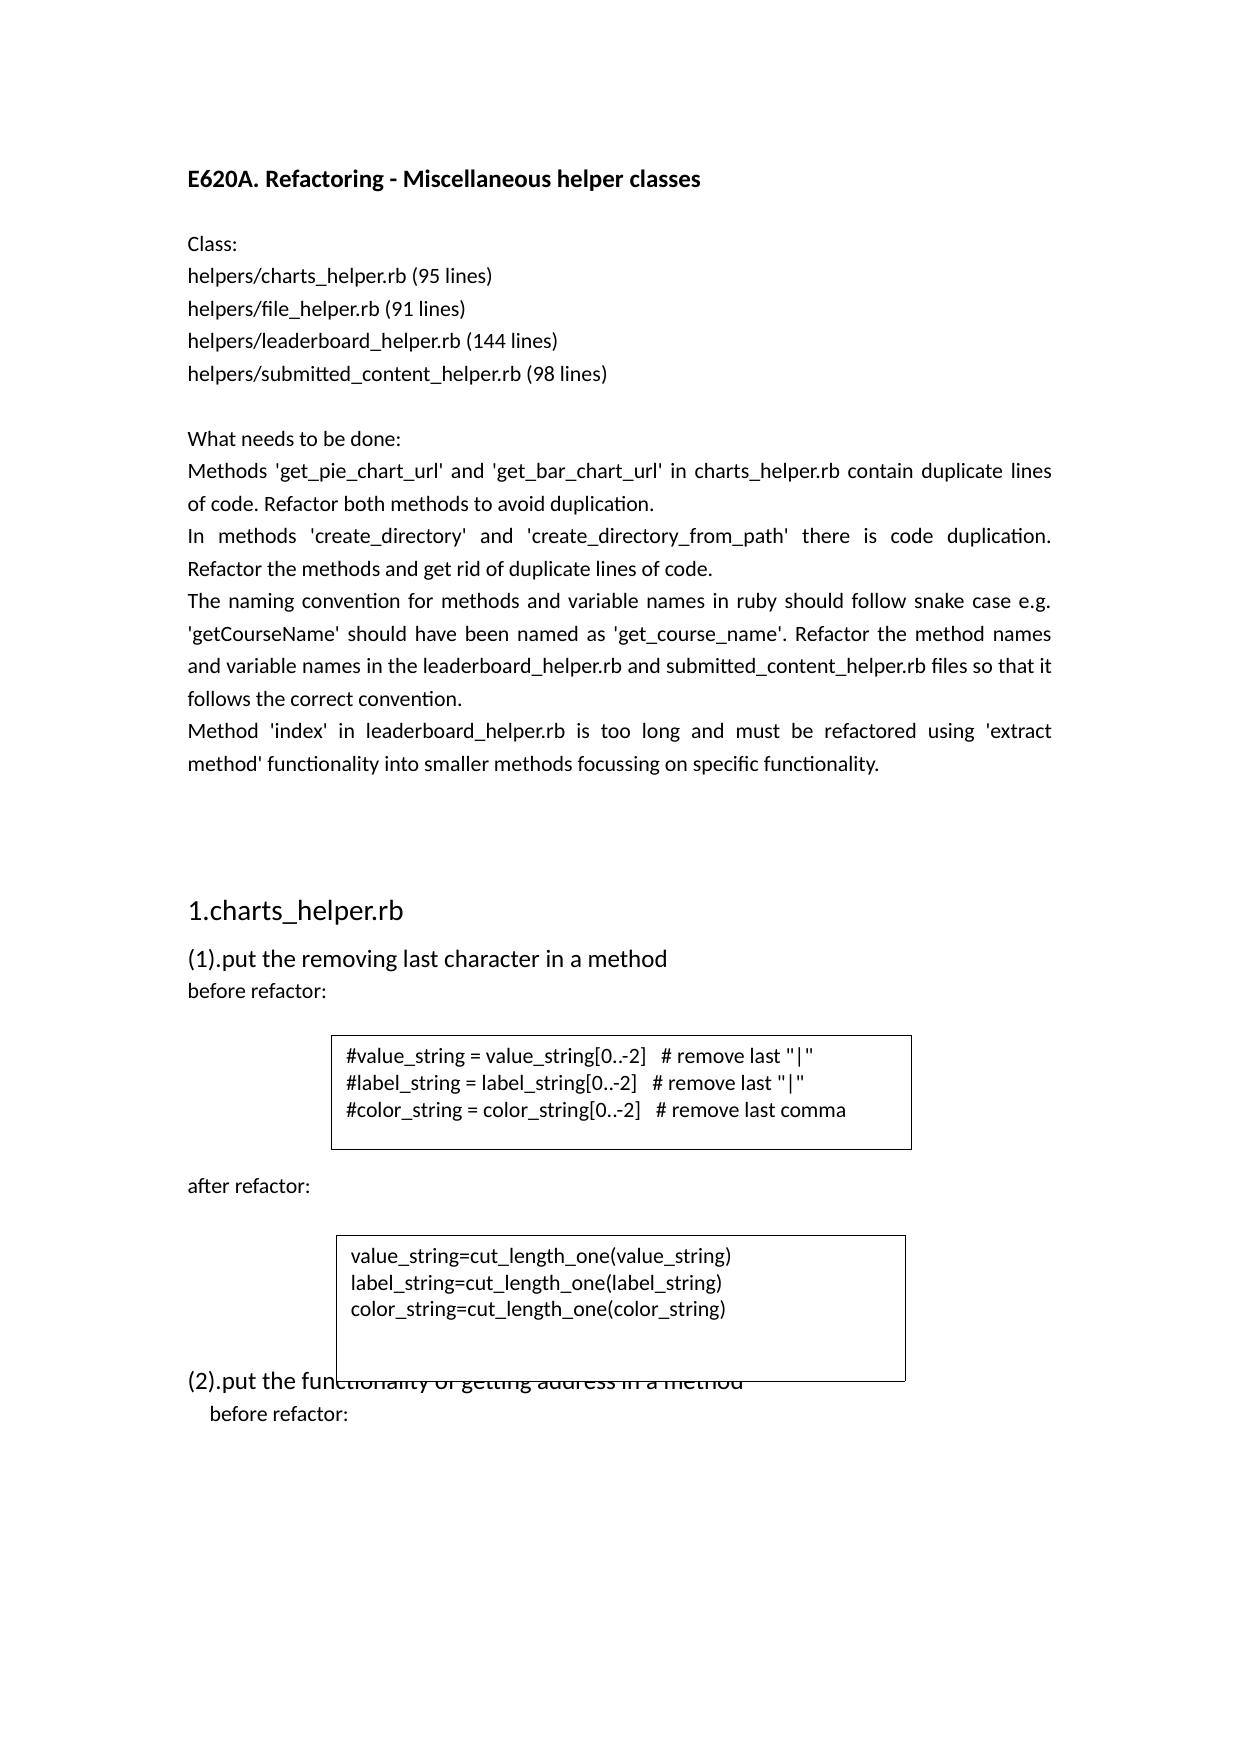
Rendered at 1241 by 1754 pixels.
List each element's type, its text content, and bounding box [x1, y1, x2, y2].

text helpers/file_helper.rb (91 lines) [187, 292, 1053, 324]
text after refactor: [187, 1169, 1053, 1202]
text What needs to be done: [187, 422, 1053, 454]
text Method 'index' in leaderboard_helper.rb is too long and must be refactored using 'extract method' functionality into smaller methods focussing on specific functionality. [187, 714, 1053, 779]
text (2).put the functionality of getting address in a method [187, 1364, 1053, 1397]
text helpers/charts_helper.rb (95 lines) [187, 259, 1053, 292]
text E620A. Refactoring - Miscellaneous helper classes [187, 162, 1053, 194]
text helpers/submitted_content_helper.rb (98 lines) [187, 357, 1053, 389]
text (1).put the removing last character in a method [187, 942, 1053, 974]
text 1.charts_helper.rb [187, 877, 1053, 942]
text before refactor: [187, 1397, 1053, 1429]
text Methods 'get_pie_chart_url' and 'get_bar_chart_url' in charts_helper.rb contain duplicate lines of code. Refactor both methods to avoid duplication. [187, 454, 1053, 519]
text The naming convention for methods and variable names in ruby should follow snake case e.g. 'getCourseName' should have been named as 'get_course_name'. Refactor the method names and variable names in the leaderboard_helper.rb and submitted_content_helper.rb files so that it follows the correct convention. [187, 584, 1053, 714]
text Class: [187, 227, 1053, 259]
text In methods 'create_directory' and 'create_directory_from_path' there is code duplication. Refactor the methods and get rid of duplicate lines of code. [187, 519, 1053, 584]
text before refactor: [187, 974, 1053, 1007]
text helpers/leaderboard_helper.rb (144 lines) [187, 324, 1053, 357]
